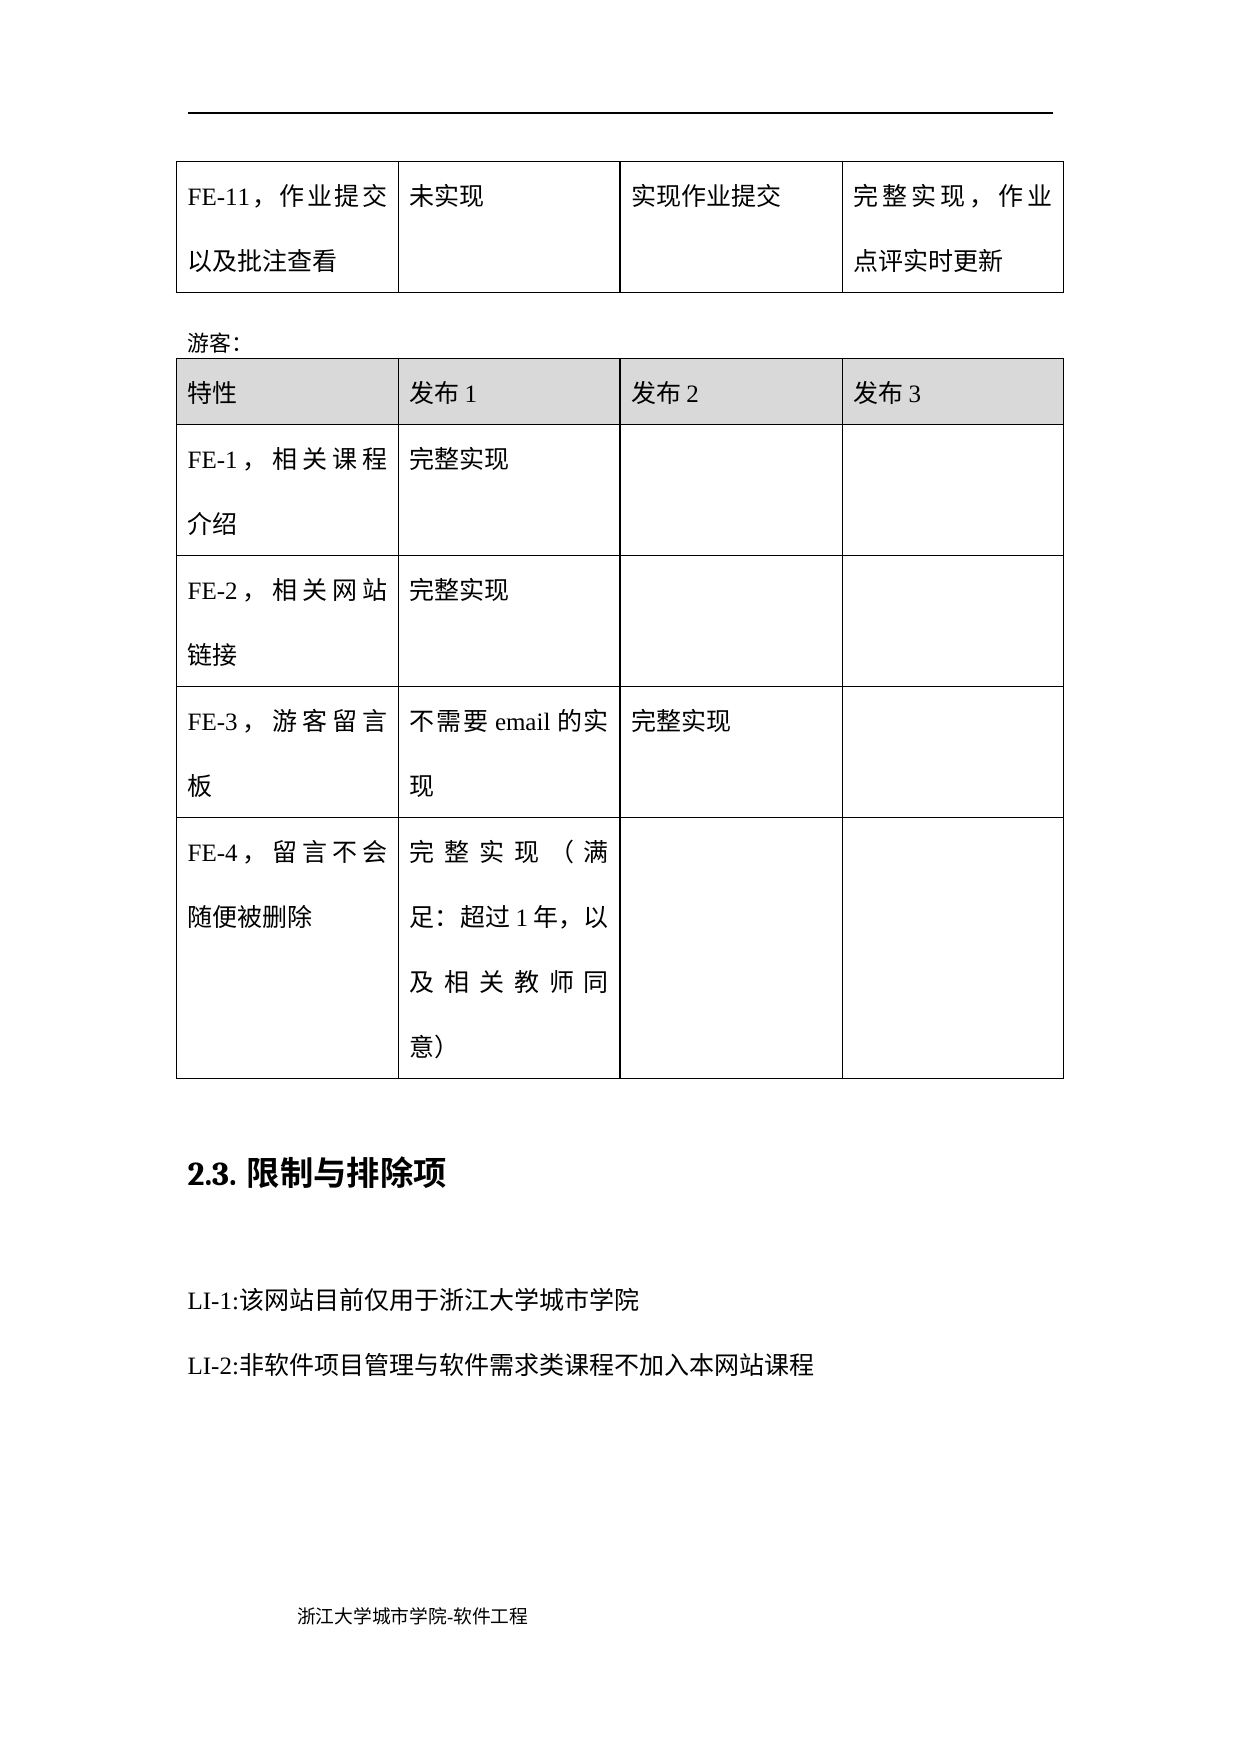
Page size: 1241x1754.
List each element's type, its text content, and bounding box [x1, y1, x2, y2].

table_cell [843, 556, 1063, 686]
table_cell FE-3，游客留言板 [177, 687, 398, 817]
table_cell 完整实现，作业点评实时更新 [843, 162, 1063, 292]
table_cell FE-4，留言不会随便被删除 [177, 818, 398, 1078]
table_cell 未实现 [399, 162, 619, 292]
table_cell [843, 818, 1063, 1078]
table_header 发布2 [621, 359, 842, 424]
table_cell [843, 425, 1063, 555]
text 游客： [187, 326, 1053, 358]
table_header 发布3 [843, 359, 1063, 424]
text LI-2:非软件项目管理与软件需求类课程不加入本网站课程 [187, 1331, 1053, 1396]
table_cell [621, 425, 842, 555]
table_cell 完整实现（满足：超过1年，以及相关教师同意） [399, 818, 619, 1078]
text LI-1:该网站目前仅用于浙江大学城市学院 [187, 1266, 1053, 1331]
table_cell 完整实现 [399, 425, 619, 555]
table_cell 实现作业提交 [621, 162, 842, 292]
table_cell 完整实现 [399, 556, 619, 686]
table_cell FE-11，作业提交以及批注查看 [177, 162, 398, 292]
table_cell FE-2，相关网站链接 [177, 556, 398, 686]
table_cell FE-1，相关课程介绍 [177, 425, 398, 555]
table_cell [621, 818, 842, 1078]
table_header 特性 [177, 359, 398, 424]
table_cell [843, 687, 1063, 817]
table_cell [621, 556, 842, 686]
table_cell 完整实现 [621, 687, 842, 817]
table_header 发布1 [399, 359, 619, 424]
subtitle 限制与排除项 [187, 1139, 1053, 1204]
table_cell 不需要email的实现 [399, 687, 619, 817]
